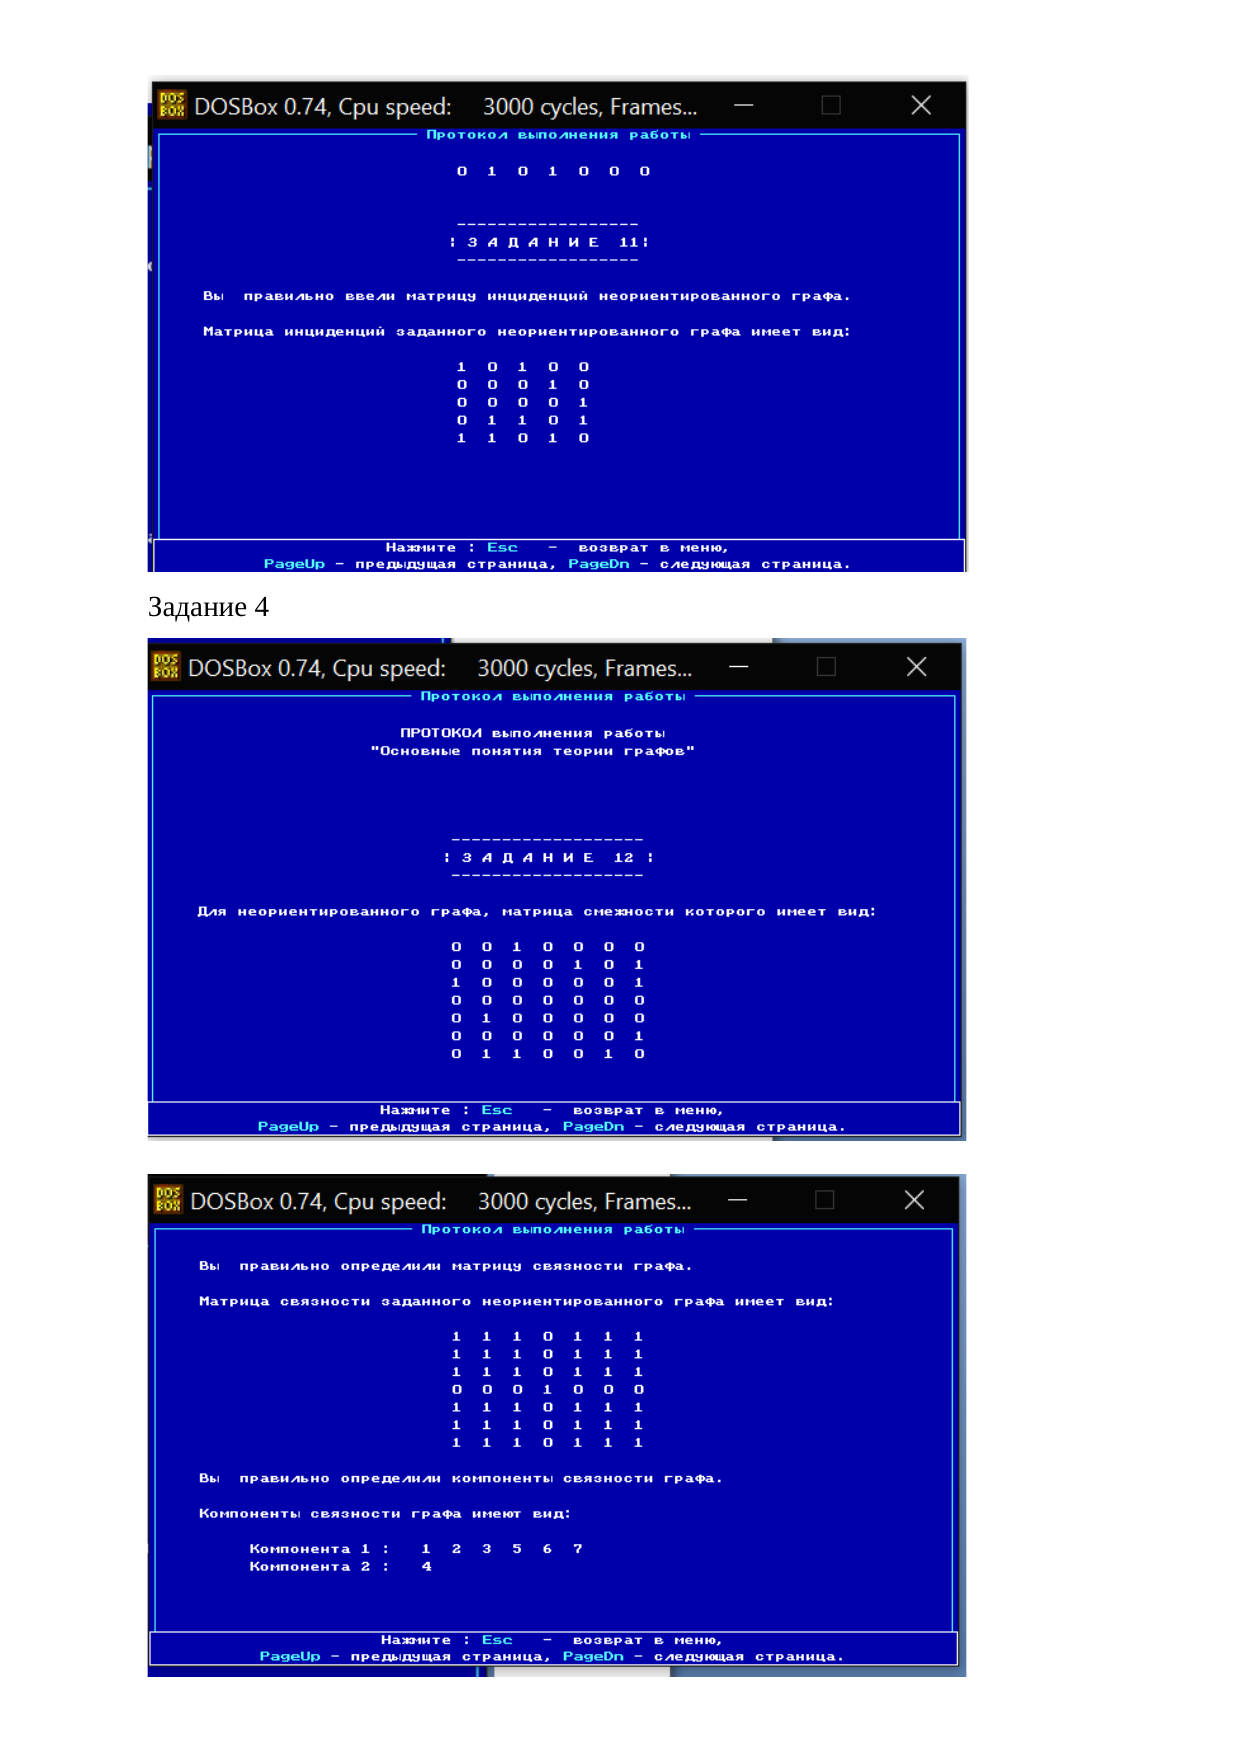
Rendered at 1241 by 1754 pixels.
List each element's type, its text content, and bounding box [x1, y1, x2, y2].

picture [147, 638, 967, 1141]
picture [147, 1174, 967, 1677]
text Задание 4 [148, 589, 1092, 622]
picture [147, 75, 969, 572]
